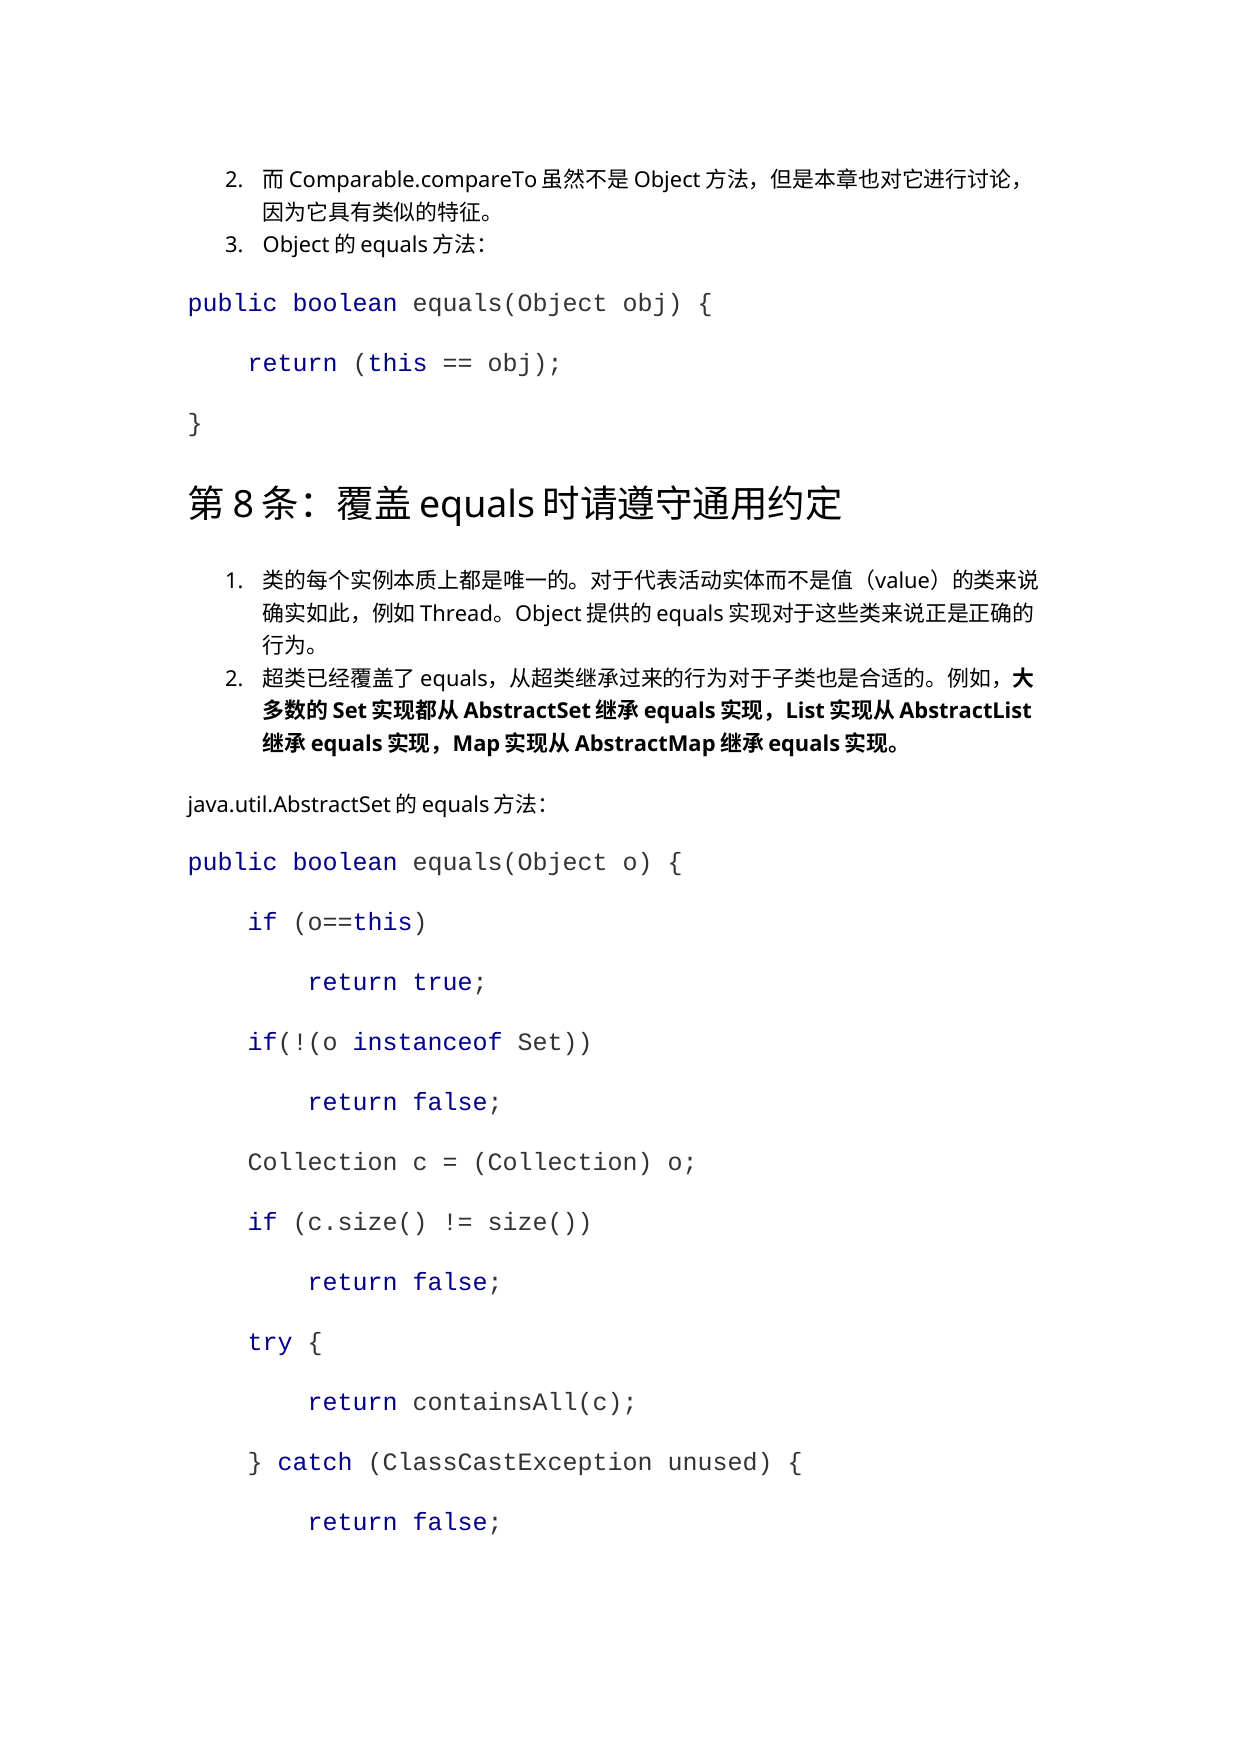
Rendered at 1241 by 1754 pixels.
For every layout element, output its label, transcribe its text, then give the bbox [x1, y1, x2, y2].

text return false; [187, 1087, 1053, 1119]
text return true; [187, 967, 1053, 999]
list 而Comparable.compareTo虽然不是Object方法，但是本章也对它进行讨论，因为它具有类似的特征。 [225, 162, 1053, 227]
text Collection c = (Collection) o; [187, 1147, 1053, 1179]
text return (this == obj); [187, 349, 1053, 381]
text } catch (ClassCastException unused) { [187, 1447, 1053, 1479]
text if (c.size() != size()) [187, 1207, 1053, 1239]
list Object的equals方法： [225, 227, 1053, 259]
text 第8条：覆盖equals时请遵守通用约定 [187, 469, 1053, 534]
text } [187, 409, 1053, 441]
text if(!(o instanceof Set)) [187, 1027, 1053, 1059]
text public boolean equals(Object o) { [187, 847, 1053, 879]
text return containsAll(c); [187, 1387, 1053, 1419]
text return false; [187, 1267, 1053, 1299]
text if (o==this) [187, 907, 1053, 939]
text public boolean equals(Object obj) { [187, 289, 1053, 321]
list 类的每个实例本质上都是唯一的。对于代表活动实体而不是值（value）的类来说确实如此，例如Thread。Object提供的equals实现对于这些类来说正是正确的行为。 [225, 563, 1053, 660]
list 超类已经覆盖了equals，从超类继承过来的行为对于子类也是合适的。例如，大多数的Set实现都从AbstractSet继承equals实现，List实现从AbstractList继承equals实现，Map实现从AbstractMap继承equals实现。 [225, 660, 1053, 758]
text try { [187, 1327, 1053, 1359]
text return false; [187, 1507, 1053, 1539]
text java.util.AbstractSet的equals方法： [187, 787, 1053, 819]
